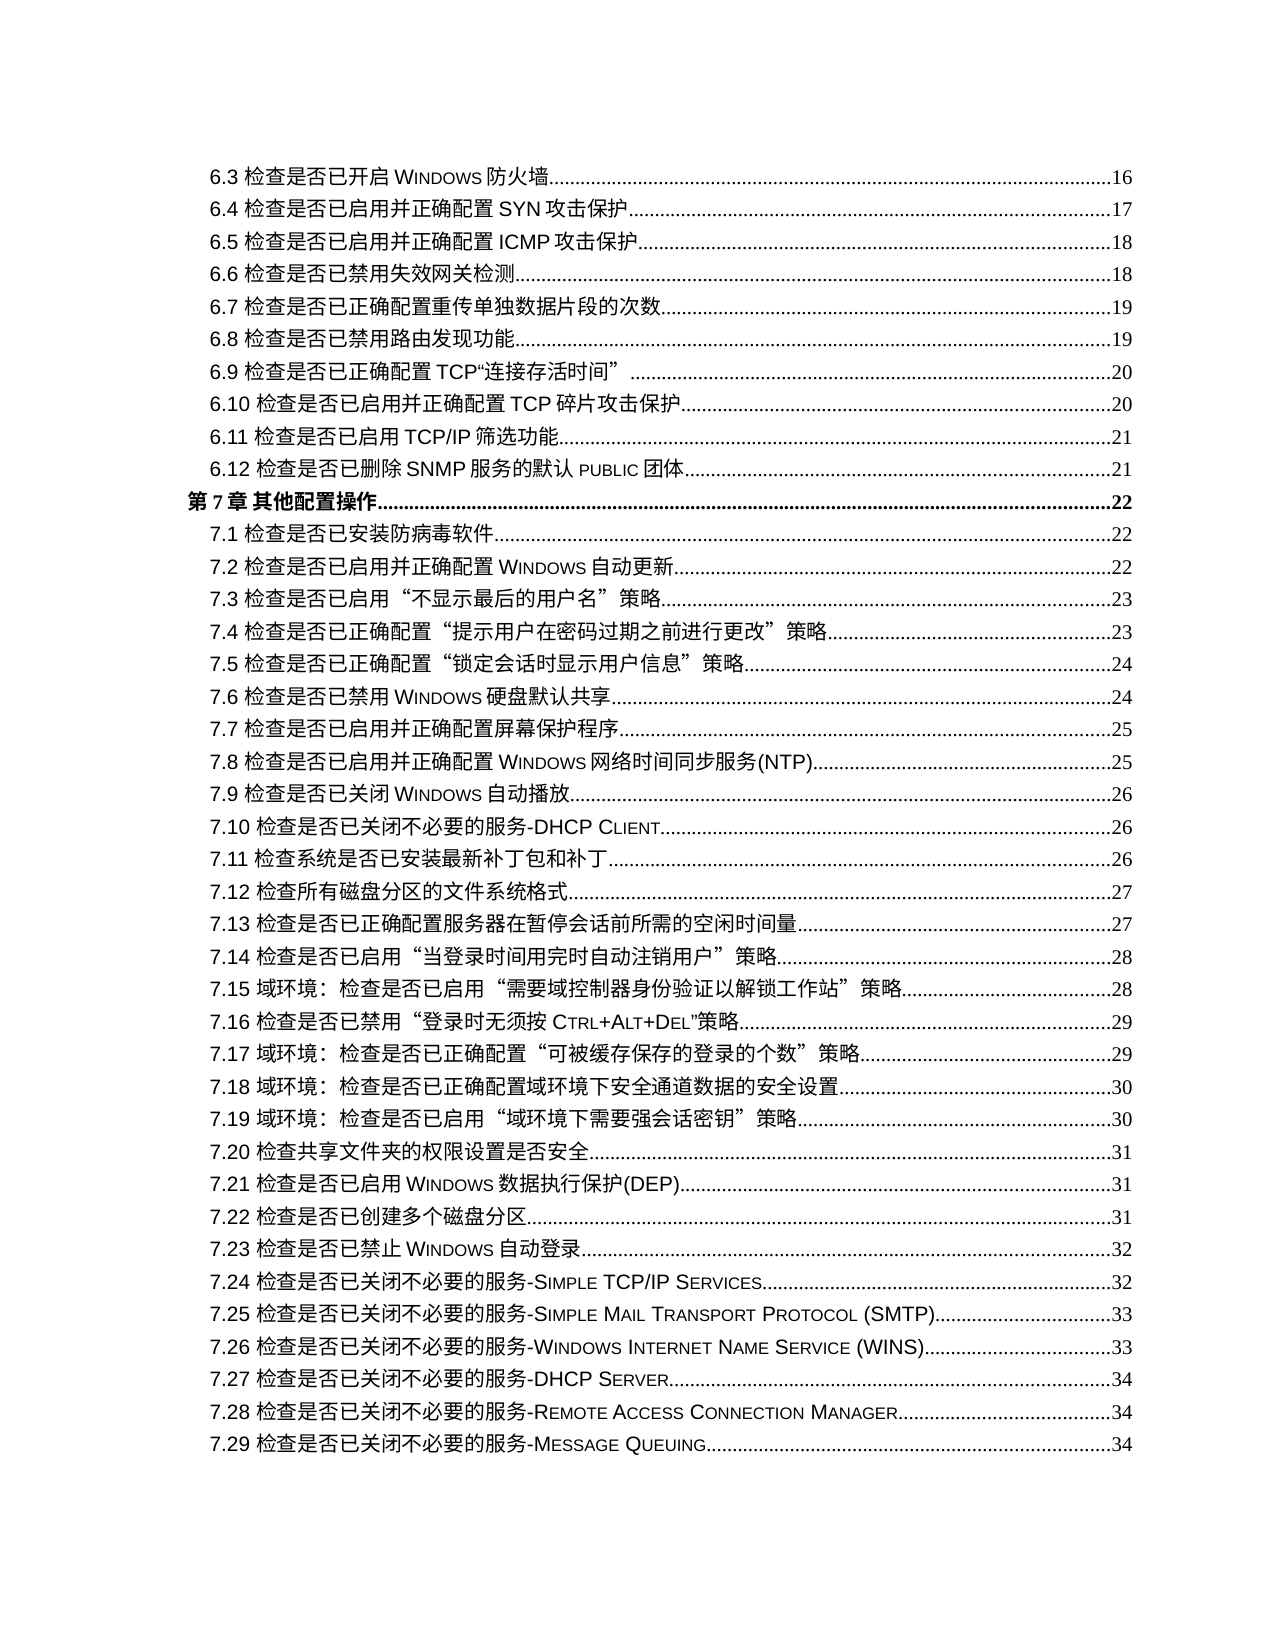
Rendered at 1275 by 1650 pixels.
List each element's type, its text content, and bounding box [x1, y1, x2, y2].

text 7.5 检查是否已正确配置“锁定会话时显示用户信息”策略 24 [209, 646, 1087, 679]
text 6.4 检查是否已启用并正确配置SYN攻击保护 17 [209, 191, 1087, 224]
text 第7章 其他配置操作 22 [187, 484, 1087, 516]
text 6.8 检查是否已禁用路由发现功能 19 [209, 321, 1087, 354]
text 6.9 检查是否已正确配置TCP“连接存活时间” 20 [209, 354, 1087, 386]
text 7.18 域环境：检查是否已正确配置域环境下安全通道数据的安全设置 30 [209, 1069, 1087, 1101]
text 7.16 检查是否已禁用“登录时无须按 Ctrl+Alt+Del”策略 29 [209, 1004, 1087, 1036]
text 7.15 域环境：检查是否已启用“需要域控制器身份验证以解锁工作站”策略 28 [209, 971, 1087, 1004]
text 7.4 检查是否已正确配置“提示用户在密码过期之前进行更改”策略 23 [209, 614, 1087, 646]
text 7.24 检查是否已关闭不必要的服务-Simple TCP/IP Services 32 [209, 1264, 1087, 1296]
text 6.7 检查是否已正确配置重传单独数据片段的次数 19 [209, 289, 1087, 321]
text 7.23 检查是否已禁止Windows自动登录 32 [209, 1231, 1087, 1264]
text 7.20 检查共享文件夹的权限设置是否安全 31 [209, 1134, 1087, 1166]
text 7.22 检查是否已创建多个磁盘分区 31 [209, 1199, 1087, 1231]
text 7.8 检查是否已启用并正确配置Windows网络时间同步服务(NTP) 25 [209, 744, 1087, 776]
text 7.2 检查是否已启用并正确配置Windows自动更新 22 [209, 549, 1087, 581]
text 7.29 检查是否已关闭不必要的服务-Message Queuing 34 [209, 1426, 1087, 1459]
text 7.9 检查是否已关闭Windows自动播放 26 [209, 776, 1087, 809]
text 6.3 检查是否已开启Windows防火墙 16 [209, 159, 1087, 191]
text 6.10 检查是否已启用并正确配置TCP碎片攻击保护 20 [209, 386, 1087, 419]
text 7.11 检查系统是否已安装最新补丁包和补丁 26 [209, 841, 1087, 874]
text 6.6 检查是否已禁用失效网关检测 18 [209, 256, 1087, 289]
text 7.19 域环境：检查是否已启用“域环境下需要强会话密钥”策略 30 [209, 1101, 1087, 1134]
text 7.14 检查是否已启用“当登录时间用完时自动注销用户”策略 28 [209, 939, 1087, 971]
text 7.6 检查是否已禁用Windows硬盘默认共享 24 [209, 679, 1087, 711]
text 7.10 检查是否已关闭不必要的服务-DHCP Client 26 [209, 809, 1087, 841]
text 7.28 检查是否已关闭不必要的服务-Remote Access Connection Manager 34 [209, 1394, 1087, 1426]
text 7.21 检查是否已启用Windows数据执行保护(DEP) 31 [209, 1166, 1087, 1199]
text 7.25 检查是否已关闭不必要的服务-Simple Mail Transport Protocol (SMTP) 33 [209, 1296, 1087, 1329]
text 7.7 检查是否已启用并正确配置屏幕保护程序 25 [209, 711, 1087, 744]
text 7.3 检查是否已启用“不显示最后的用户名”策略 23 [209, 581, 1087, 614]
text 7.26 检查是否已关闭不必要的服务-Windows Internet Name Service (WINS) 33 [209, 1329, 1087, 1361]
text 7.13 检查是否已正确配置服务器在暂停会话前所需的空闲时间量 27 [209, 906, 1087, 939]
text 7.17 域环境：检查是否已正确配置“可被缓存保存的登录的个数”策略 29 [209, 1036, 1087, 1069]
text 6.11 检查是否已启用TCP/IP筛选功能 21 [209, 419, 1087, 451]
text 6.12 检查是否已删除SNMP服务的默认public团体 21 [209, 451, 1087, 484]
text 7.1 检查是否已安装防病毒软件 22 [209, 516, 1087, 549]
text 7.27 检查是否已关闭不必要的服务-DHCP Server 34 [209, 1361, 1087, 1394]
text 7.12 检查所有磁盘分区的文件系统格式 27 [209, 874, 1087, 906]
text 6.5 检查是否已启用并正确配置ICMP攻击保护 18 [209, 224, 1087, 256]
